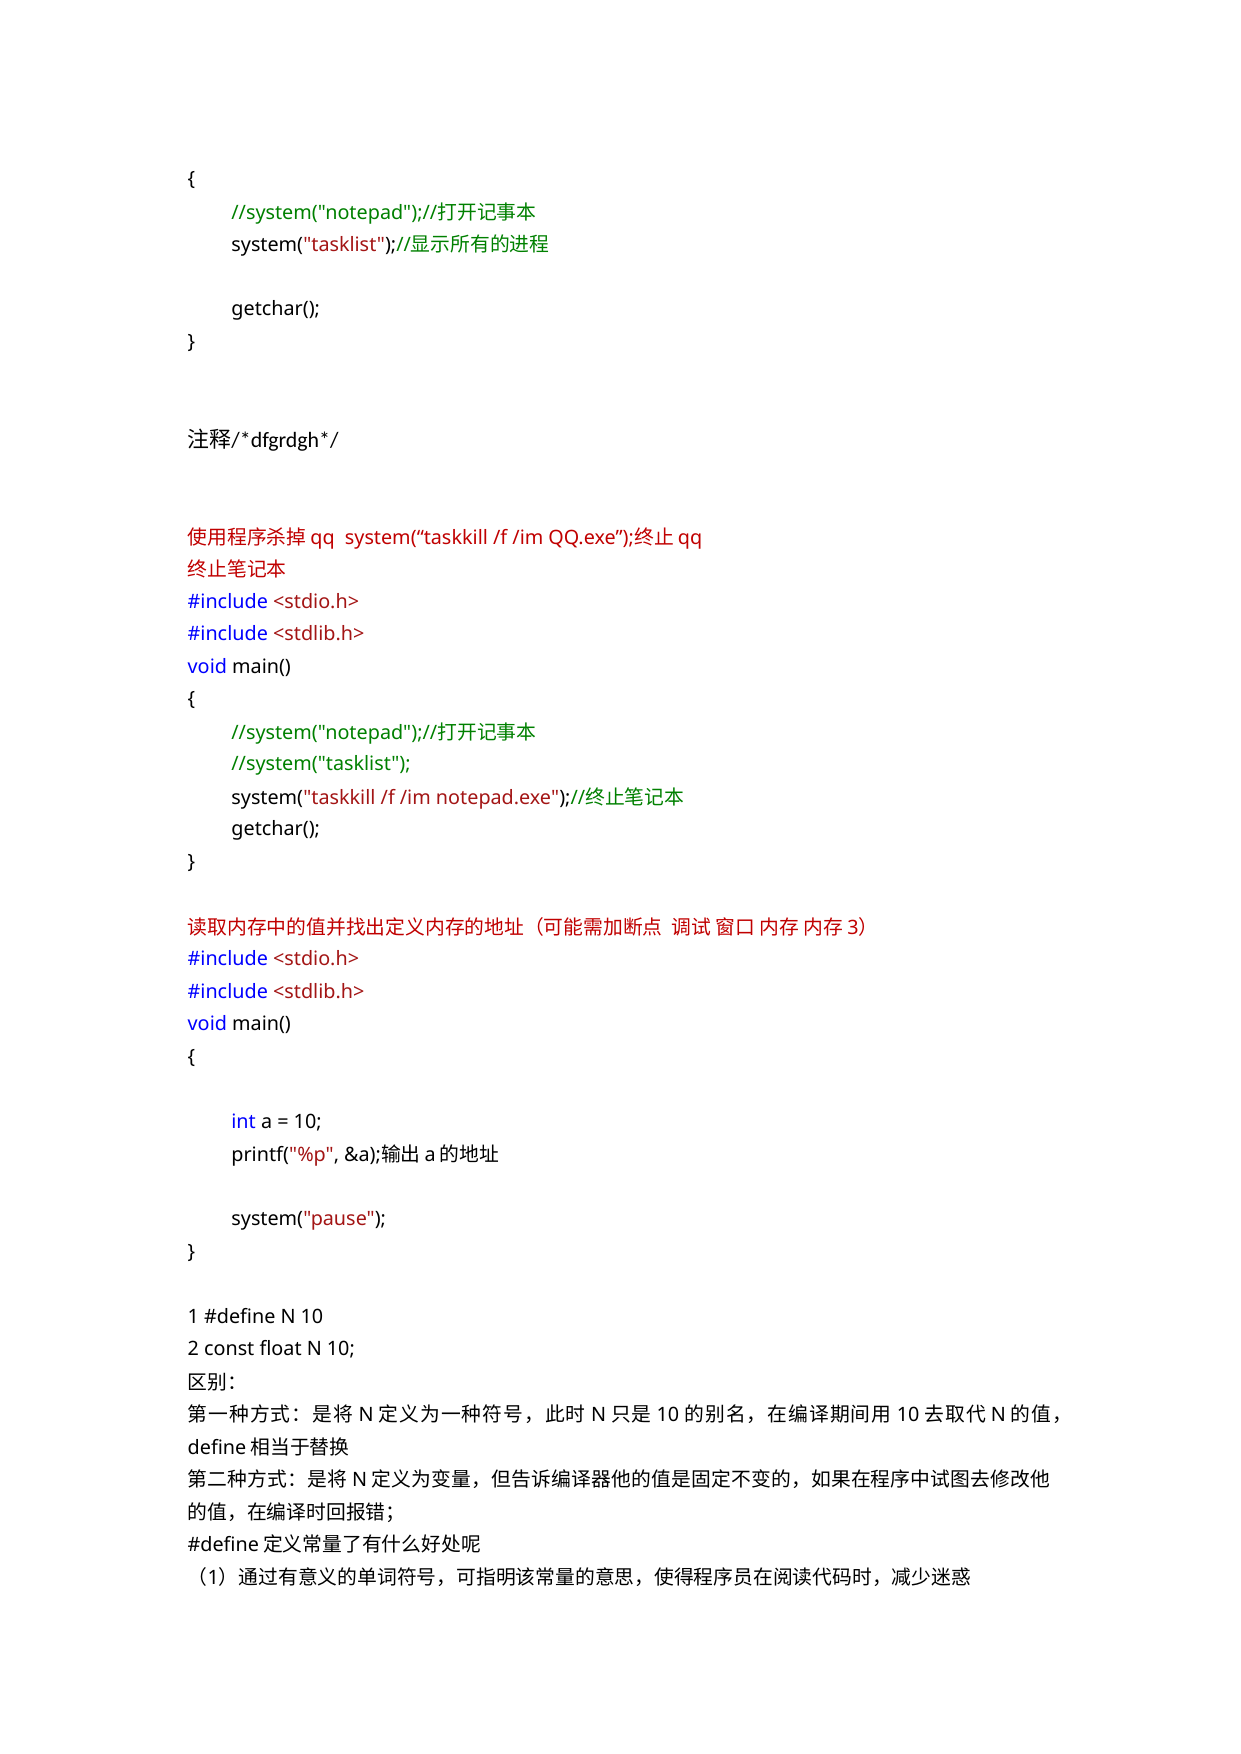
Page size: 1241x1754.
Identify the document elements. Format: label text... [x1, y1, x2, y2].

text 终止笔记本 [187, 552, 1053, 584]
text 2 const float N 10; [187, 1332, 1053, 1364]
text } [187, 324, 1053, 357]
text system("pause"); [187, 1202, 1053, 1234]
text 第二种方式：是将N定义为变量，但告诉编译器他的值是固定不变的，如果在程序中试图去修改他的值，在编译时回报错； [187, 1462, 1053, 1527]
text 区别： [187, 1364, 1053, 1397]
text 读取内存中的值并找出定义内存的地址（可能需加断点 调试 窗口 内存 内存3） [187, 909, 1053, 942]
text 第一种方式：是将N定义为一种符号，此时N只是10的别名，在编译期间用10去取代N的值，define相当于替换 [187, 1397, 1053, 1462]
text getchar(); [187, 812, 1053, 844]
text #include <stdlib.h> [187, 617, 1053, 649]
list 通过有意义的单词符号，可指明该常量的意思，使得程序员在阅读代码时，减少迷惑 [187, 1559, 1053, 1592]
text //system("notepad");//打开记事本 [187, 194, 1053, 227]
text #include <stdio.h> [187, 584, 1053, 617]
text system("tasklist");//显示所有的进程 [187, 227, 1053, 259]
text //system("tasklist"); [187, 747, 1053, 779]
text 注释/*dfgrdgh*/ [187, 422, 1053, 454]
text { [187, 682, 1053, 714]
text system("taskkill /f /im notepad.exe");//终止笔记本 [187, 779, 1053, 812]
text int a = 10; [187, 1104, 1053, 1137]
text 使用程序杀掉qq system(“taskkill /f /im QQ.exe”);终止qq [187, 519, 1053, 552]
text void main() [187, 1007, 1053, 1039]
text { [187, 162, 1053, 194]
text #include <stdio.h> [187, 942, 1053, 974]
text printf("%p", &a);输出a的地址 [187, 1137, 1053, 1169]
text 1 #define N 10 [187, 1299, 1053, 1332]
text { [187, 1039, 1053, 1072]
text } [187, 1234, 1053, 1267]
text #define定义常量了有什么好处呢 [187, 1527, 1053, 1559]
text void main() [187, 649, 1053, 682]
text getchar(); [187, 292, 1053, 324]
text //system("notepad");//打开记事本 [187, 714, 1053, 747]
text #include <stdlib.h> [187, 974, 1053, 1007]
text } [187, 844, 1053, 877]
